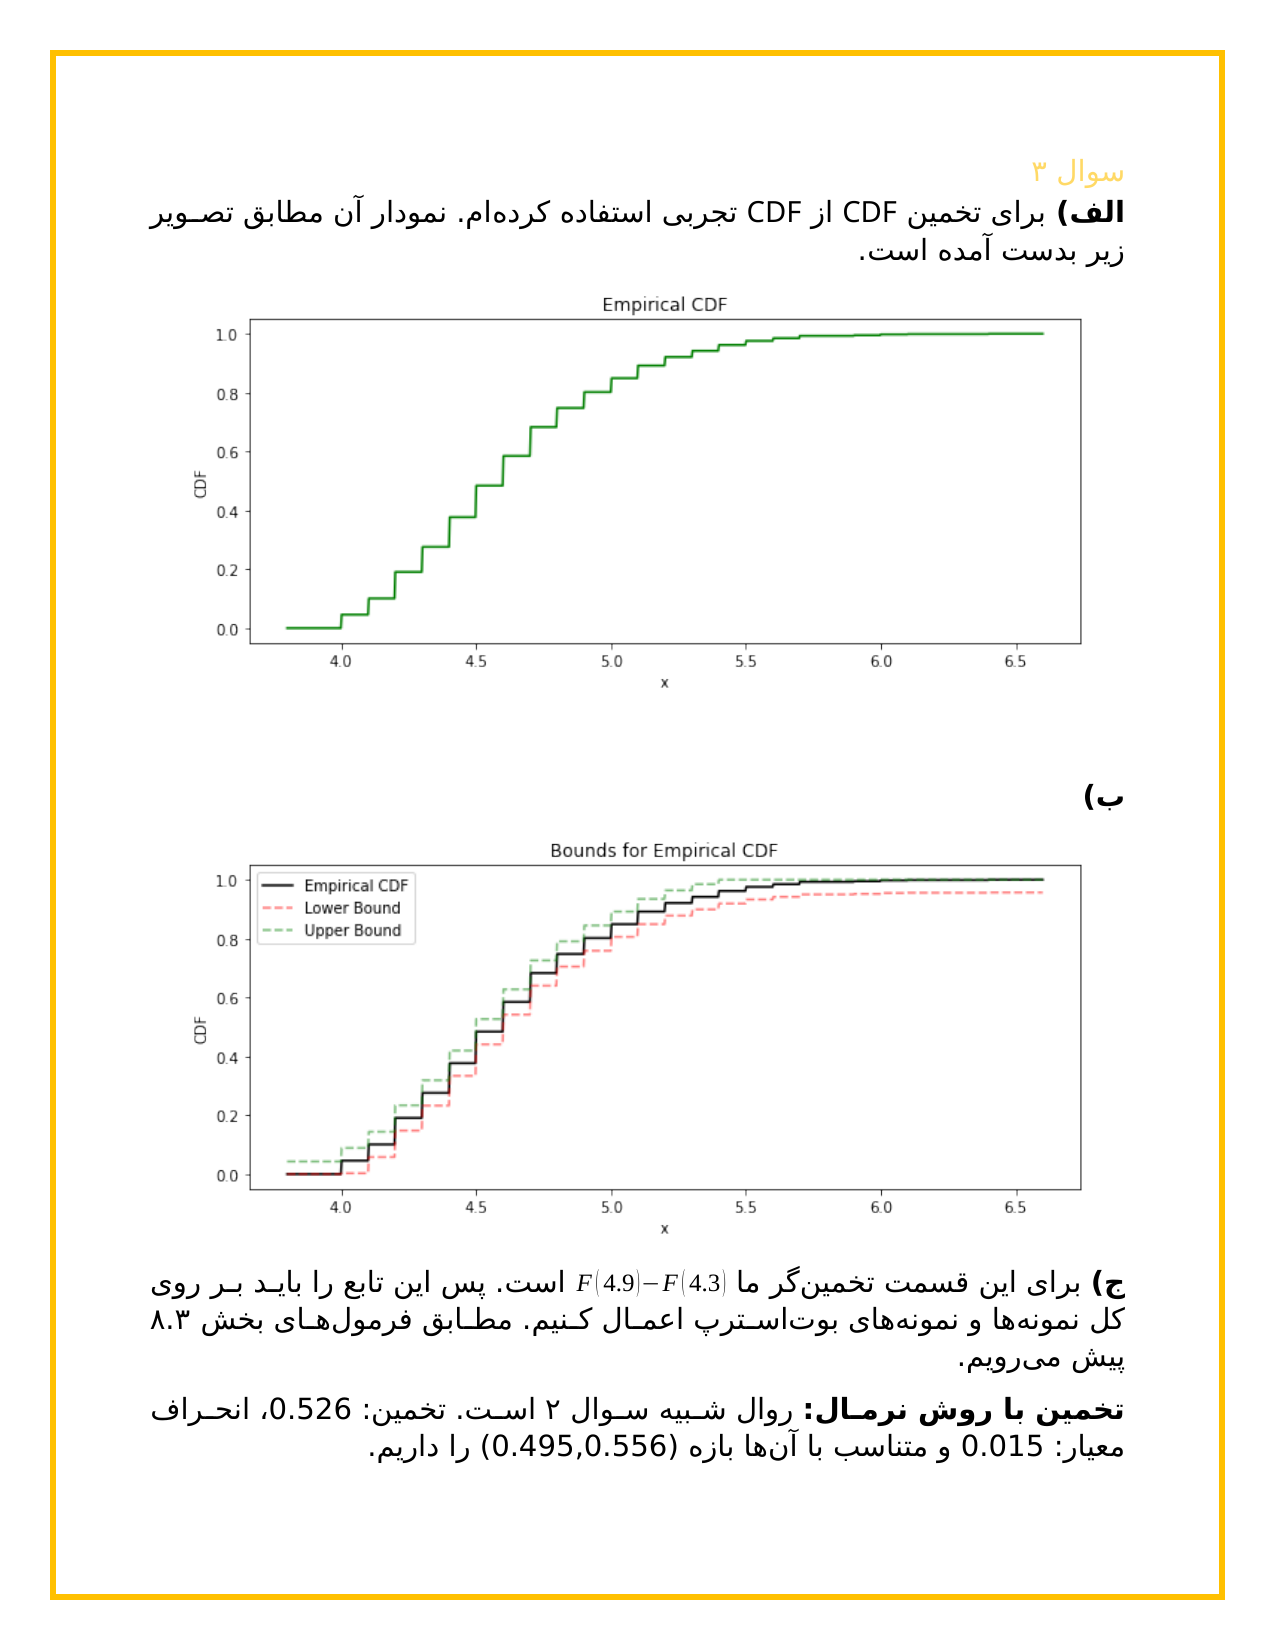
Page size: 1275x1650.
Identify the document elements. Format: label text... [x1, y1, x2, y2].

picture [184, 286, 1090, 700]
text الف) برای تخمین CDF از CDF تجربی استفاده کرده‌ام. نمودار آن مطابق تصویر زیر بدست آمده است. [150, 191, 1125, 267]
text ب) [150, 779, 1125, 813]
text ج) برای این قسمت تخمین‌گر ما است. پس این تابع را باید بر روی کل نمونه‌ها و نمونه‌های بوت‌استرپ اعمال کنیم. مطابق فرمول‌های بخش ۸.۳ پیش می‌رویم. [150, 1266, 1125, 1373]
text تخمین با روش نرمال: روال شبیه سوال ۲ است. تخمین: 0.526، انحراف معیار: 0.015 و متناسب با آن‌ها بازه (0.495,0.556) را داریم. [150, 1392, 1125, 1463]
subtitle سوال ۳ [150, 154, 1125, 188]
picture [184, 832, 1090, 1246]
